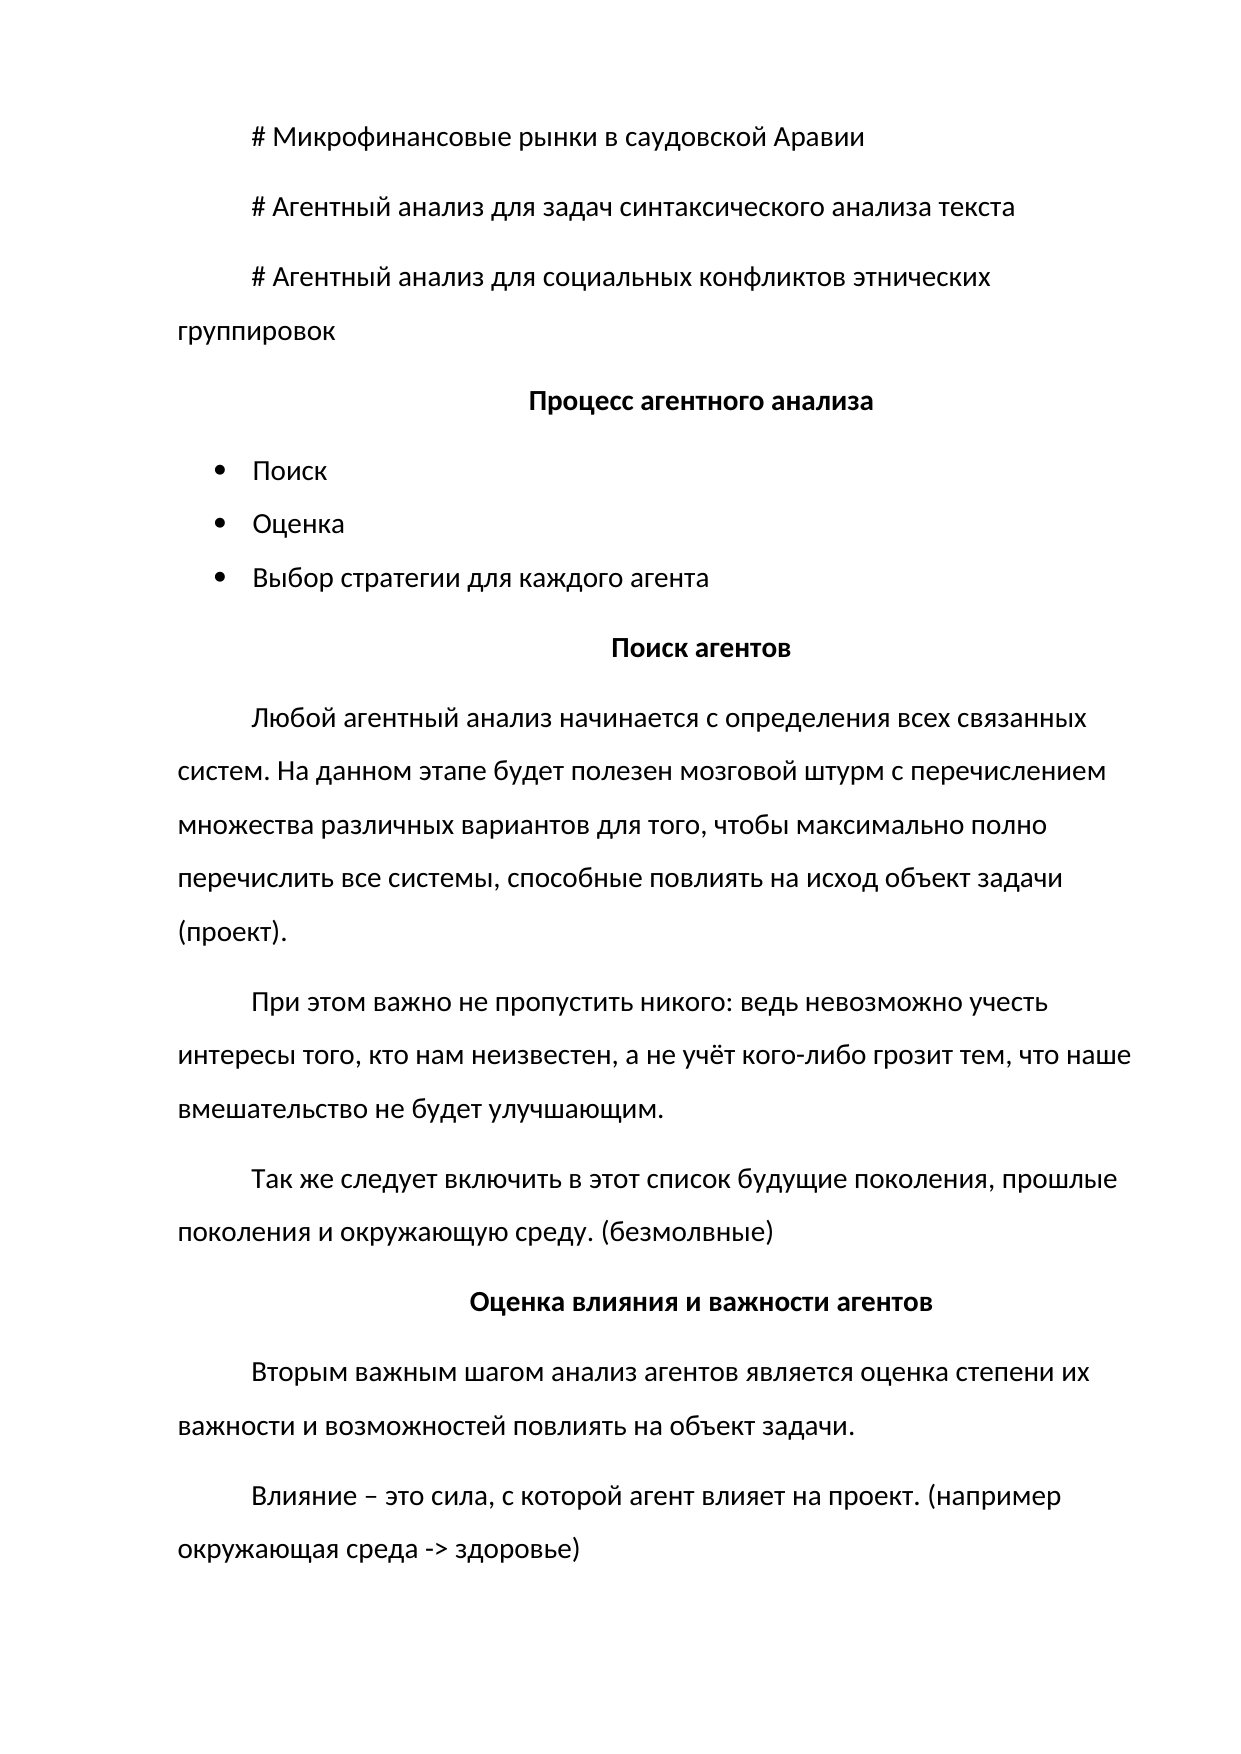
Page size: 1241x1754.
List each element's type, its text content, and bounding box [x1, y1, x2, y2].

text # Микрофинансовые рынки в саудовской Аравии [177, 118, 1152, 154]
text Любой агентный анализ начинается с определения всех связанных систем. На данном этапе будет полезен мозговой штурм с перечислением множества различных вариантов для того, чтобы максимально полно перечислить все системы, способные повлиять на исход объект задачи (проект). [177, 699, 1152, 948]
list Выбор стратегии для каждого агента [215, 559, 1152, 594]
text Оценка влияния и важности агентов [177, 1283, 1152, 1319]
list Поиск [215, 452, 1152, 488]
text # Агентный анализ для задач синтаксического анализа текста [177, 188, 1152, 224]
text # Агентный анализ для социальных конфликтов этнических группировок [177, 258, 1152, 347]
text При этом важно не пропустить никого: ведь невозможно учесть интересы того, кто нам неизвестен, а не учёт кого-либо грозит тем, что наше вмешательство не будет улучшающим. [177, 983, 1152, 1125]
text Поиск агентов [177, 629, 1152, 664]
list Оценка [215, 505, 1152, 541]
text Процесс агентного анализа [177, 382, 1152, 417]
text Вторым важным шагом анализ агентов является оценка степени их важности и возможностей повлиять на объект задачи. [177, 1353, 1152, 1443]
text Так же следует включить в этот список будущие поколения, прошлые поколения и окружающую среду. (безмолвные) [177, 1160, 1152, 1249]
text Влияние – это сила, с которой агент влияет на проект. (например окружающая среда -> здоровье) [177, 1477, 1152, 1566]
